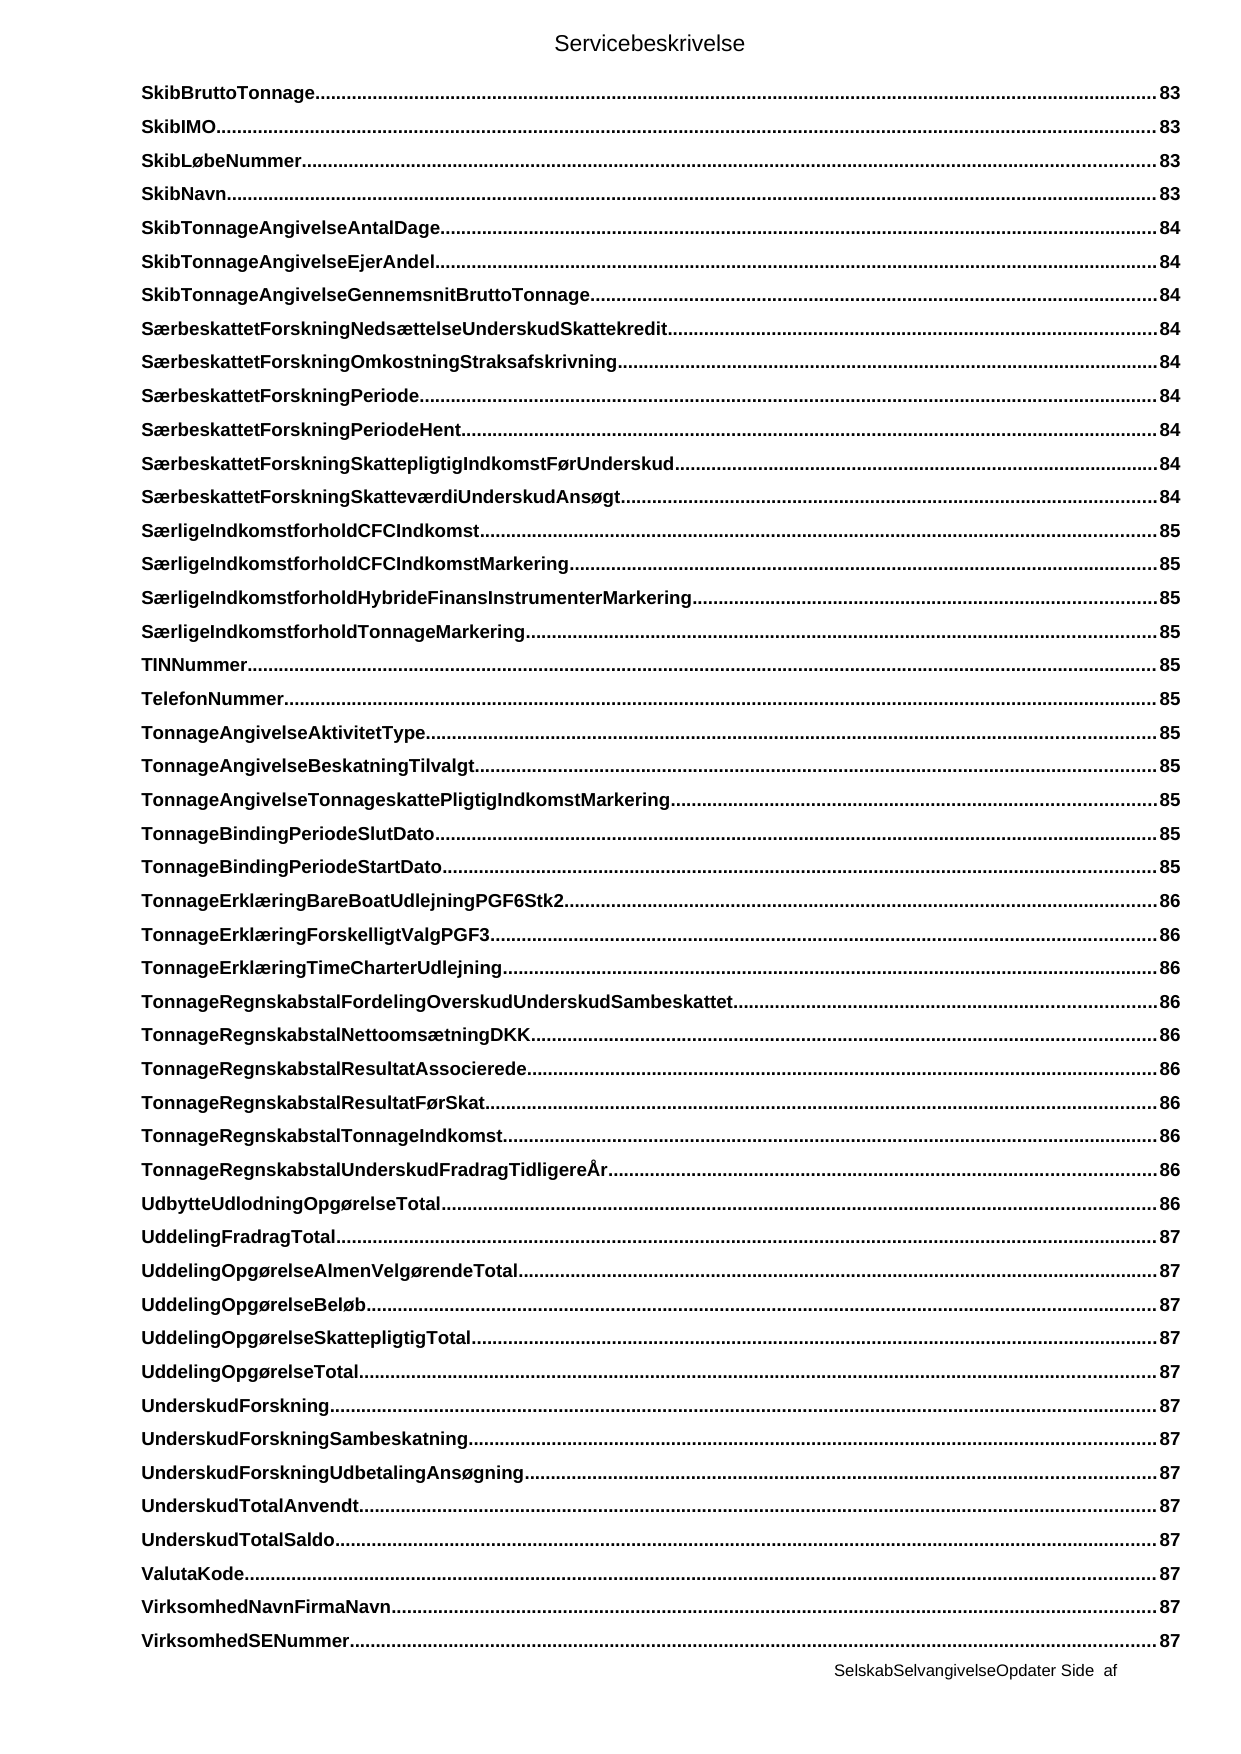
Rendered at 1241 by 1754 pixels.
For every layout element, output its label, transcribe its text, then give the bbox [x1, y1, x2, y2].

text TonnageErklæringForskelligtValgPGF3 86 [141, 923, 1181, 945]
text UnderskudTotalSaldo 87 [141, 1529, 1181, 1551]
text SærbeskattetForskningSkatteværdiUnderskudAnsøgt 84 [141, 486, 1181, 507]
text TonnageBindingPeriodeStartDato 85 [141, 856, 1181, 878]
text SkibTonnageAngivelseGennemsnitBruttoTonnage 84 [141, 284, 1181, 306]
text SkibTonnageAngivelseAntalDage 84 [141, 217, 1181, 238]
text UnderskudTotalAnvendt 87 [141, 1495, 1181, 1517]
text SærbeskattetForskningNedsættelseUnderskudSkattekredit 84 [141, 318, 1181, 339]
text UddelingOpgørelseTotal 87 [141, 1361, 1181, 1382]
text TelefonNummer 85 [141, 688, 1181, 709]
text TonnageAngivelseAktivitetType 85 [141, 721, 1181, 743]
text SærligeIndkomstforholdCFCIndkomst 85 [141, 519, 1181, 541]
text UddelingOpgørelseAlmenVelgørendeTotal 87 [141, 1260, 1181, 1281]
text SærligeIndkomstforholdHybrideFinansInstrumenterMarkering 85 [141, 587, 1181, 608]
text SkibIMO 83 [141, 116, 1181, 137]
text SærligeIndkomstforholdCFCIndkomstMarkering 85 [141, 553, 1181, 575]
text TonnageRegnskabstalTonnageIndkomst 86 [141, 1125, 1181, 1147]
text SkibBruttoTonnage 83 [141, 82, 1181, 104]
text TonnageBindingPeriodeSlutDato 85 [141, 822, 1181, 844]
text TonnageRegnskabstalResultatAssocierede 86 [141, 1058, 1181, 1079]
text TonnageErklæringBareBoatUdlejningPGF6Stk2 86 [141, 890, 1181, 911]
text TonnageRegnskabstalFordelingOverskudUnderskudSambeskattet 86 [141, 991, 1181, 1012]
text UdbytteUdlodningOpgørelseTotal 86 [141, 1192, 1181, 1214]
text UddelingOpgørelseSkattepligtigTotal 87 [141, 1327, 1181, 1349]
text TonnageAngivelseTonnageskattePligtigIndkomstMarkering 85 [141, 789, 1181, 810]
text SærbeskattetForskningPeriode 84 [141, 385, 1181, 407]
text SærligeIndkomstforholdTonnageMarkering 85 [141, 621, 1181, 642]
text SærbeskattetForskningPeriodeHent 84 [141, 419, 1181, 440]
text UddelingOpgørelseBeløb 87 [141, 1293, 1181, 1315]
text TonnageRegnskabstalResultatFørSkat 86 [141, 1092, 1181, 1113]
text UnderskudForskningSambeskatning 87 [141, 1428, 1181, 1449]
text SærbeskattetForskningOmkostningStraksafskrivning 84 [141, 351, 1181, 373]
text TonnageRegnskabstalNettoomsætningDKK 86 [141, 1024, 1181, 1046]
text SkibTonnageAngivelseEjerAndel 84 [141, 250, 1181, 272]
text UnderskudForskning 87 [141, 1394, 1181, 1416]
text TonnageAngivelseBeskatningTilvalgt 85 [141, 755, 1181, 777]
text TINNummer 85 [141, 654, 1181, 676]
text TonnageRegnskabstalUnderskudFradragTidligereÅr 86 [141, 1159, 1181, 1180]
text SkibNavn 83 [141, 183, 1181, 205]
text VirksomhedNavnFirmaNavn 87 [141, 1596, 1181, 1618]
text SærbeskattetForskningSkattepligtigIndkomstFørUnderskud 84 [141, 452, 1181, 474]
text UnderskudForskningUdbetalingAnsøgning 87 [141, 1462, 1181, 1483]
text UddelingFradragTotal 87 [141, 1226, 1181, 1248]
text TonnageErklæringTimeCharterUdlejning 86 [141, 957, 1181, 978]
text ValutaKode 87 [141, 1563, 1181, 1584]
text SkibLøbeNummer 83 [141, 149, 1181, 171]
text VirksomhedSENummer 87 [141, 1630, 1181, 1651]
